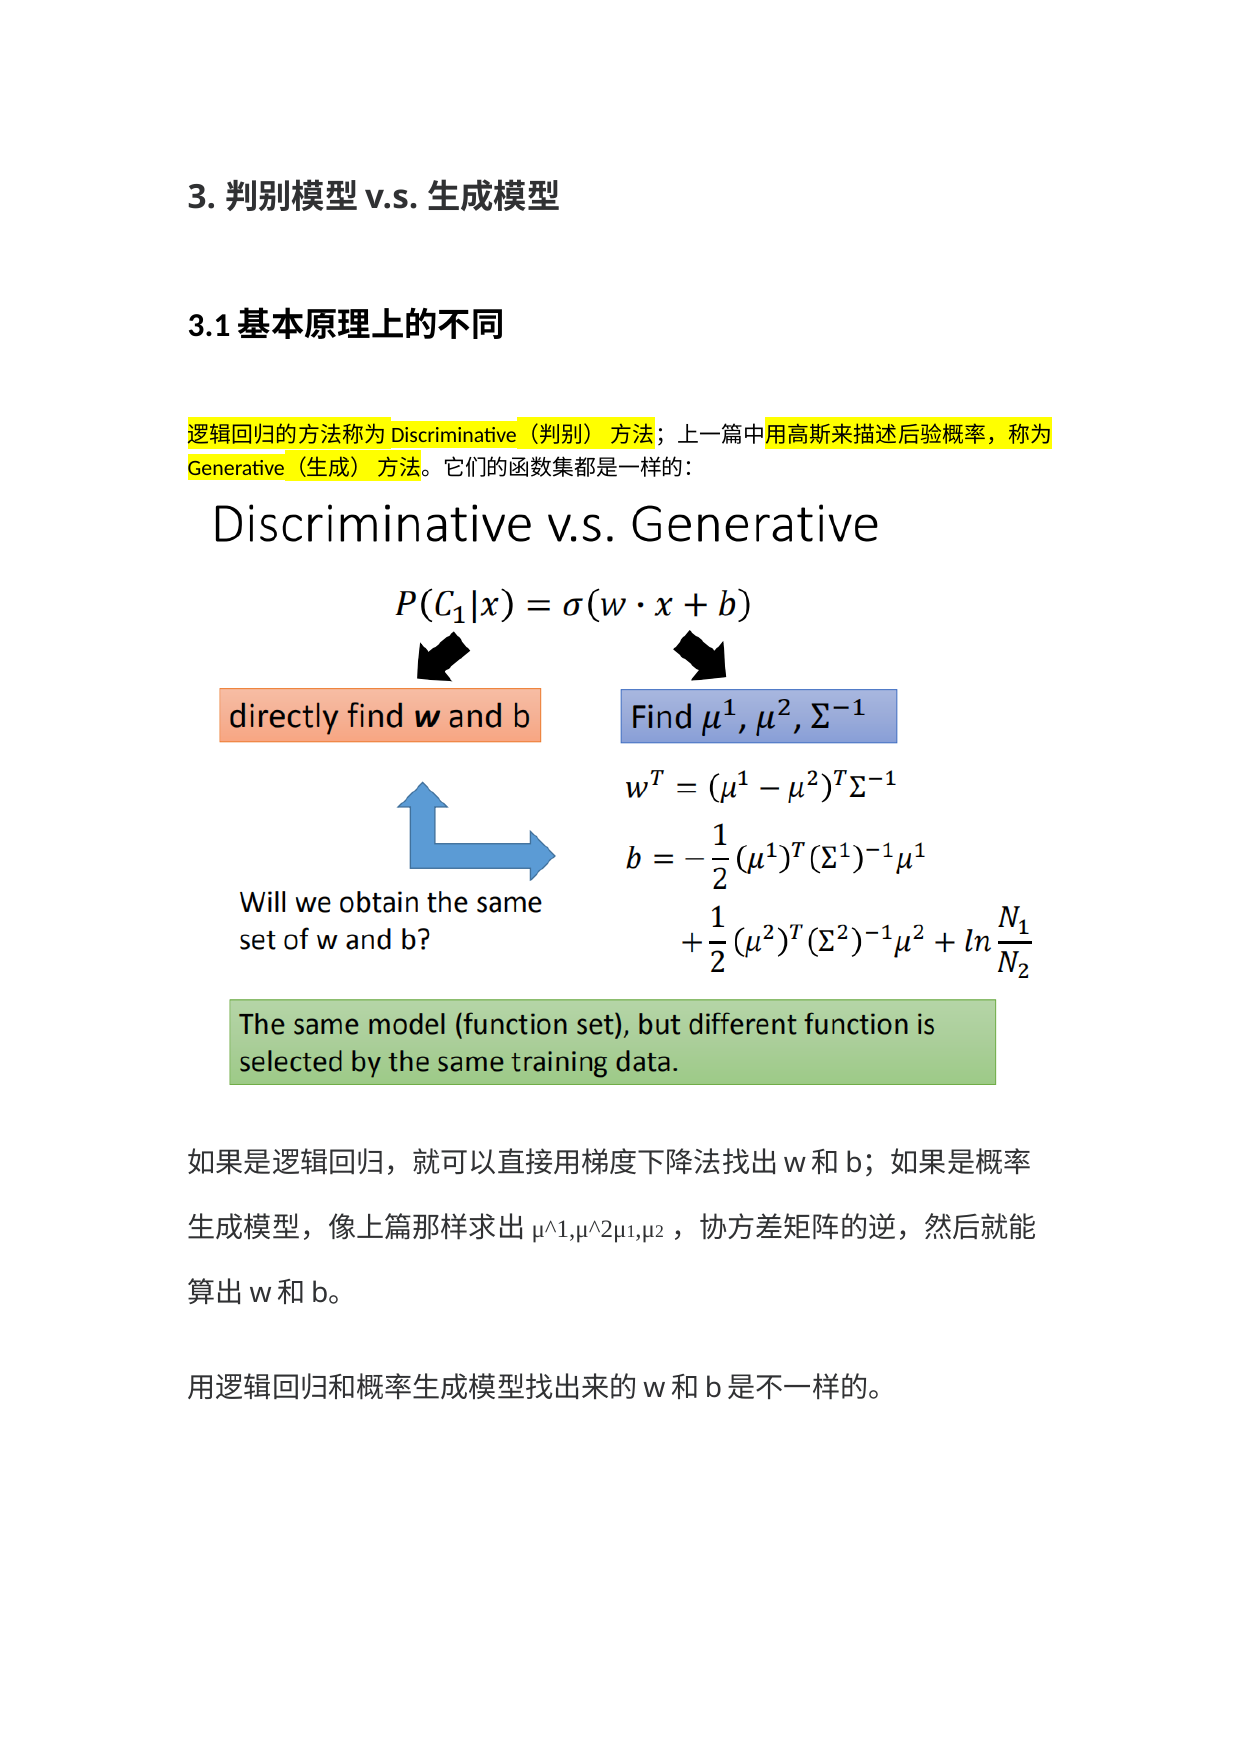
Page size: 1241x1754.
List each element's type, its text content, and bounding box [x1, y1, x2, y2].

text 用逻辑回归和概率生成模型找出来的w和b是不一样的。 [187, 1352, 1053, 1417]
text 如果是逻辑回归，就可以直接用梯度下降法找出w和b；如果是概率生成模型，像上篇那样求出 μ^1,μ^2μ1,μ2 ，协方差矩阵的逆，然后就能算出w和b。 [187, 1128, 1053, 1323]
subtitle 判别模型v.s. 生成模型 [187, 162, 1053, 227]
subtitle 3.1 基本原理上的不同 [187, 289, 1053, 354]
text 逻辑回归的方法称为Discriminative（判别） 方法；上一篇中用高斯来描述后验概率，称为 Generative（生成） 方法。它们的函数集都是一样的： [187, 417, 1053, 481]
picture [187, 481, 1053, 1091]
